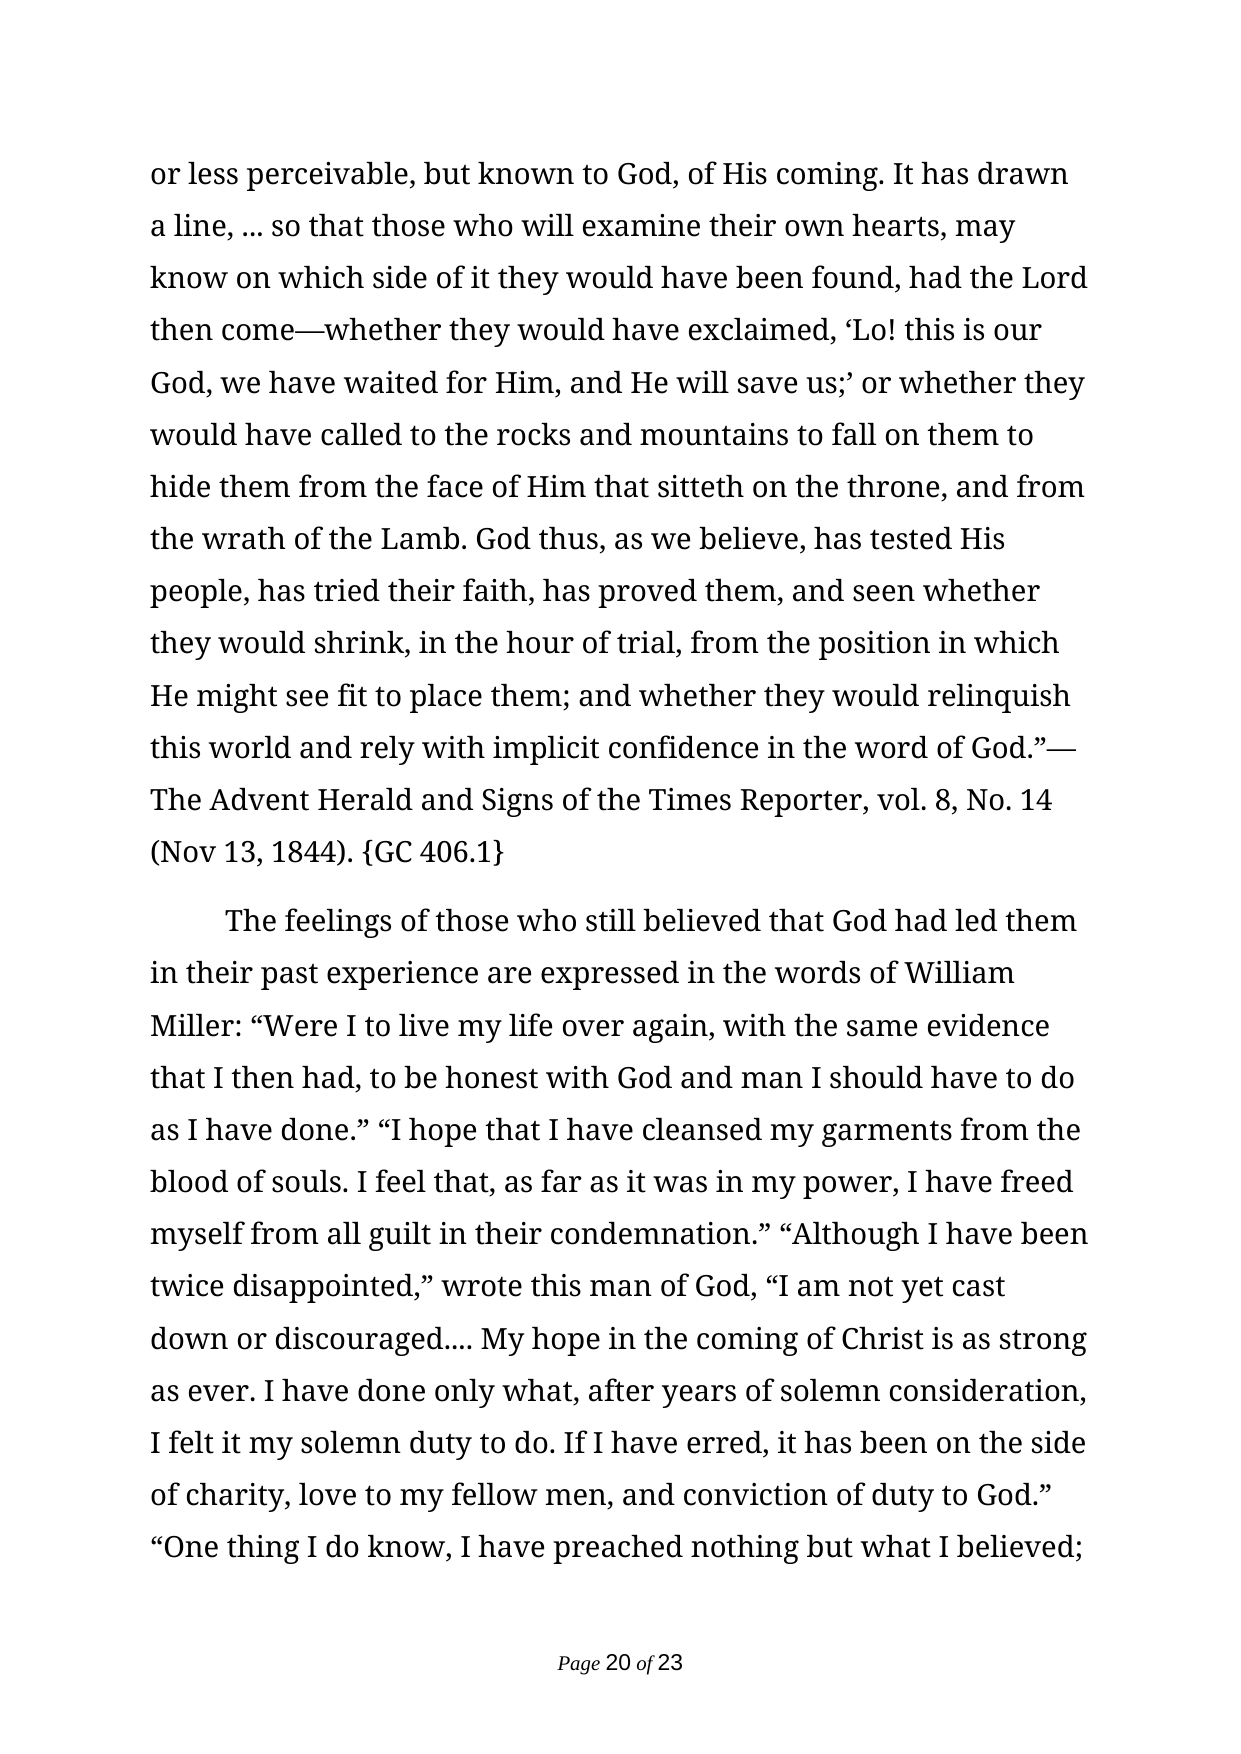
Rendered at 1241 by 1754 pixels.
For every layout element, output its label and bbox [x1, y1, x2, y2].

text [150, 150, 1090, 877]
text [150, 897, 1090, 1572]
